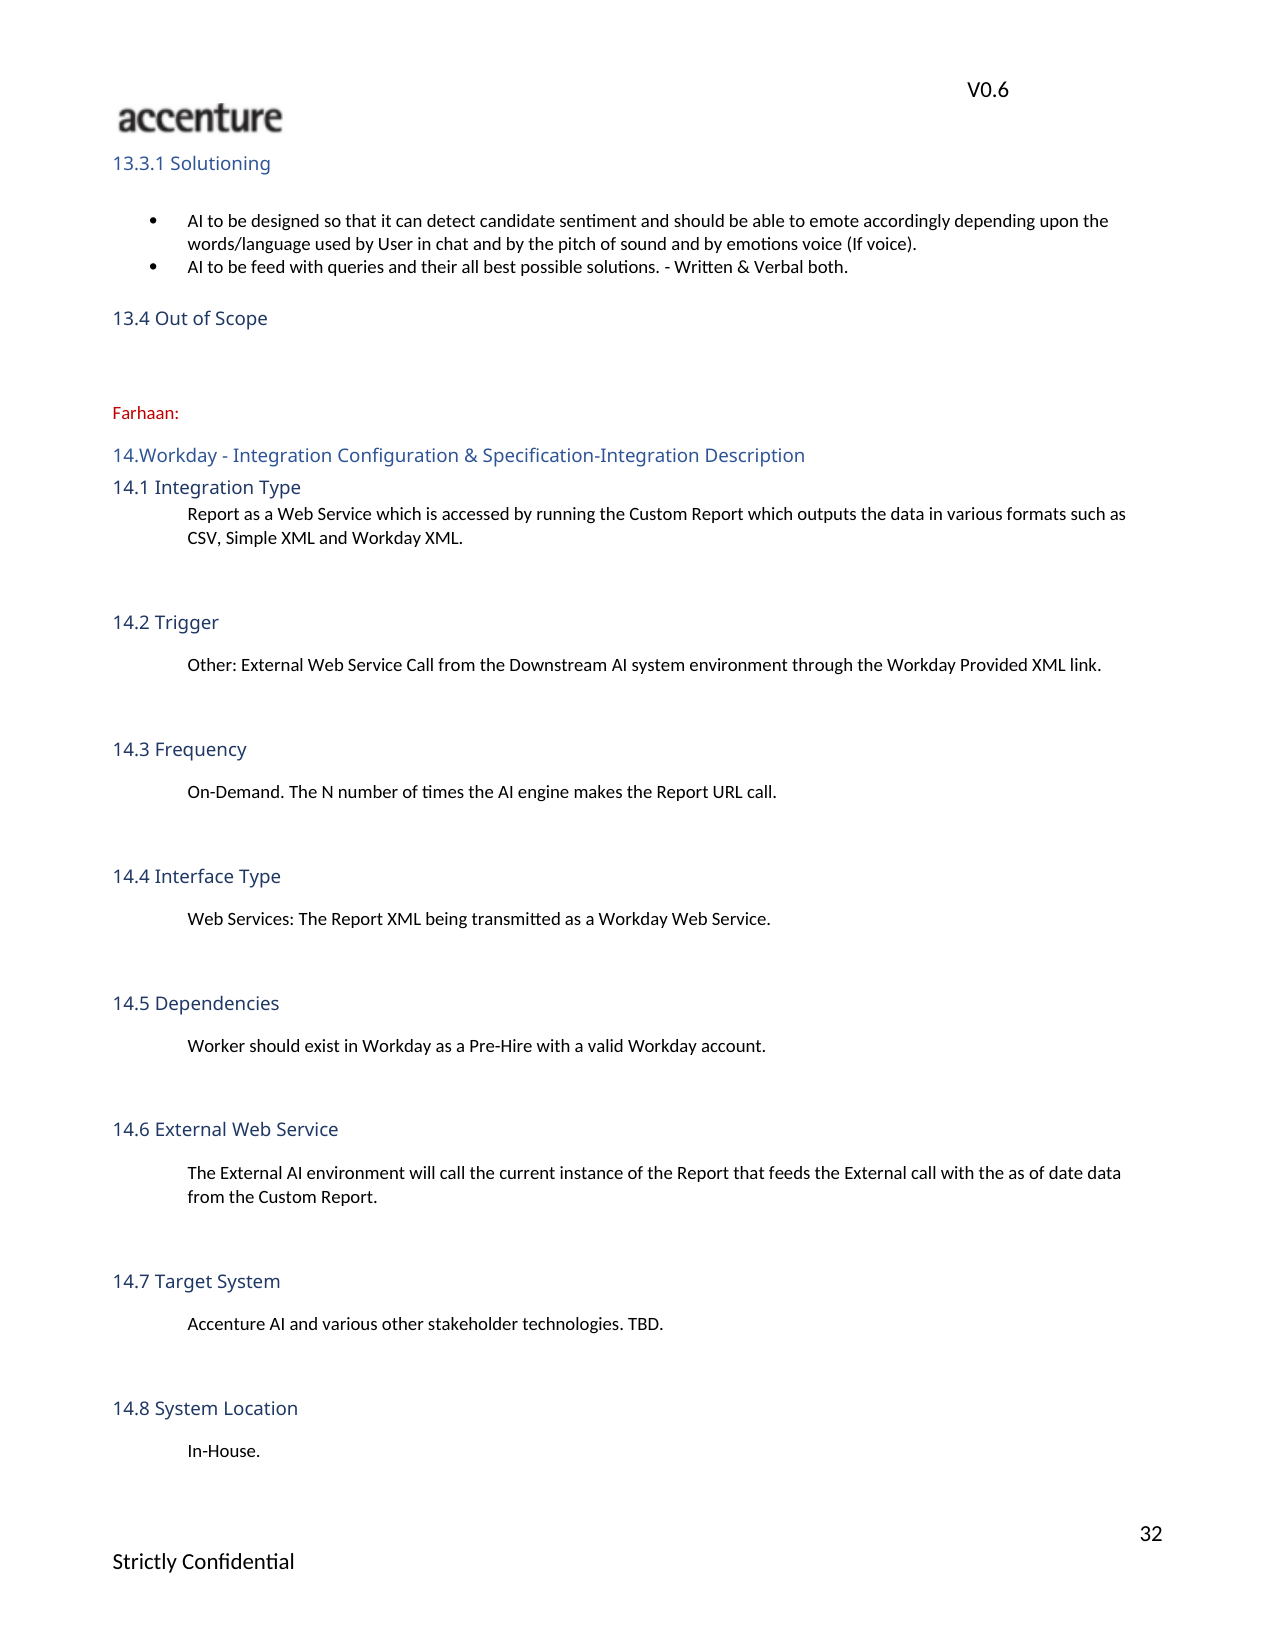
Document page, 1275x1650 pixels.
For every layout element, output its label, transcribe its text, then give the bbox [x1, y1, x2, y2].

picture [112, 103, 286, 139]
text Report as a Web Service which is accessed by running the Custom Report which outputs the data in various formats such as CSV, Simple XML and Workday XML. [187, 502, 1162, 549]
list AI to be feed with queries and their all best possible solutions. - Written & Verbal both. [150, 255, 1162, 278]
text Farhaan: [112, 401, 1162, 424]
text 14.5 Dependencies [112, 990, 1162, 1015]
text Web Services: The Report XML being transmitted as a Workday Web Service. [112, 907, 1162, 930]
text 14.3 Frequency [112, 736, 1162, 762]
text Worker should exist in Workday as a Pre-Hire with a valid Workday account. [112, 1034, 1162, 1057]
text In-House. [112, 1439, 1162, 1462]
subtitle 13.3.1 Solutioning [112, 150, 1162, 176]
text Accenture AI and various other stakeholder technologies. TBD. [112, 1312, 1162, 1335]
text On-Demand. The N number of times the AI engine makes the Report URL call. [112, 780, 1162, 803]
text 14.8 System Location [112, 1395, 1162, 1421]
text 14.6 External Web Service [112, 1117, 1162, 1142]
text The External AI environment will call the current instance of the Report that feeds the External call with the as of date data from the Custom Report. [187, 1161, 1162, 1208]
subtitle 14.Workday - Integration Configuration & Specification-Integration Description [112, 443, 1162, 468]
text 14.4 Interface Type [112, 863, 1162, 888]
subtitle 13.4 Out of Scope [112, 305, 1162, 331]
text 14.2 Trigger [112, 609, 1162, 635]
list AI to be designed so that it can detect candidate sentiment and should be able to emote accordingly depending upon the words/language used by User in chat and by the pitch of sound and by emotions voice (If voice). [150, 209, 1162, 255]
text 14.7 Target System [112, 1268, 1162, 1294]
subtitle 14.1 Integration Type [112, 474, 1162, 500]
text Other: External Web Service Call from the Downstream AI system environment through the Workday Provided XML link. [187, 653, 1162, 676]
